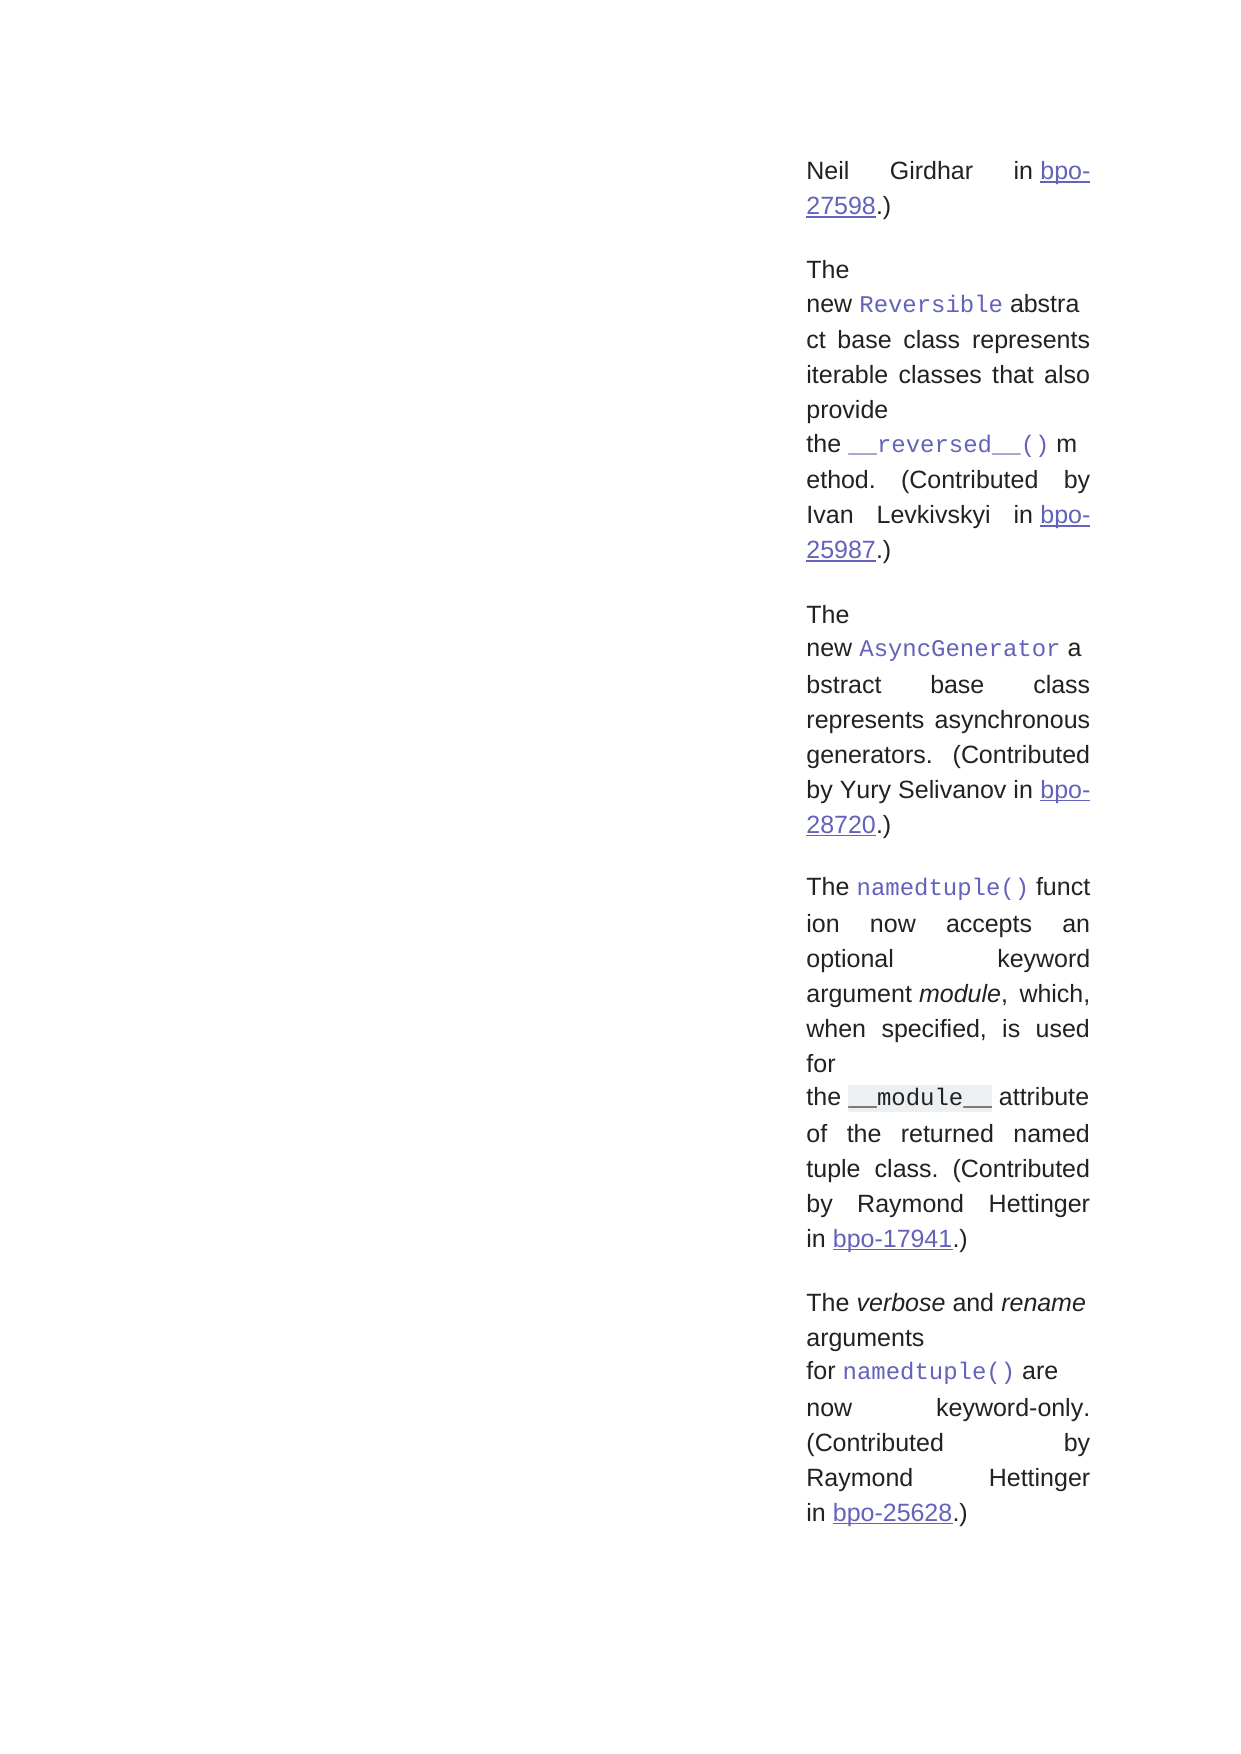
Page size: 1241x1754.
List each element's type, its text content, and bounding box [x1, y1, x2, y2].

text The new AsyncGenerator abstract base class represents asynchronous generators. (Contributed by Yury Selivanov in bpo-28720.) [806, 593, 1090, 838]
text The namedtuple() function now accepts an optional keyword argument module, which, when specified, is used for the __module__ attribute of the returned named tuple class. (Contributed by Raymond Hettinger in bpo-17941.) [806, 867, 1090, 1252]
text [806, 150, 1090, 220]
text The verbose and rename arguments for namedtuple() are now keyword-only. (Contributed by Raymond Hettinger in bpo-25628.) [806, 1282, 1090, 1527]
text The new Reversible abstract base class represents iterable classes that also provide the __reversed__() method. (Contributed by Ivan Levkivskyi in bpo-25987.) [806, 249, 1090, 564]
